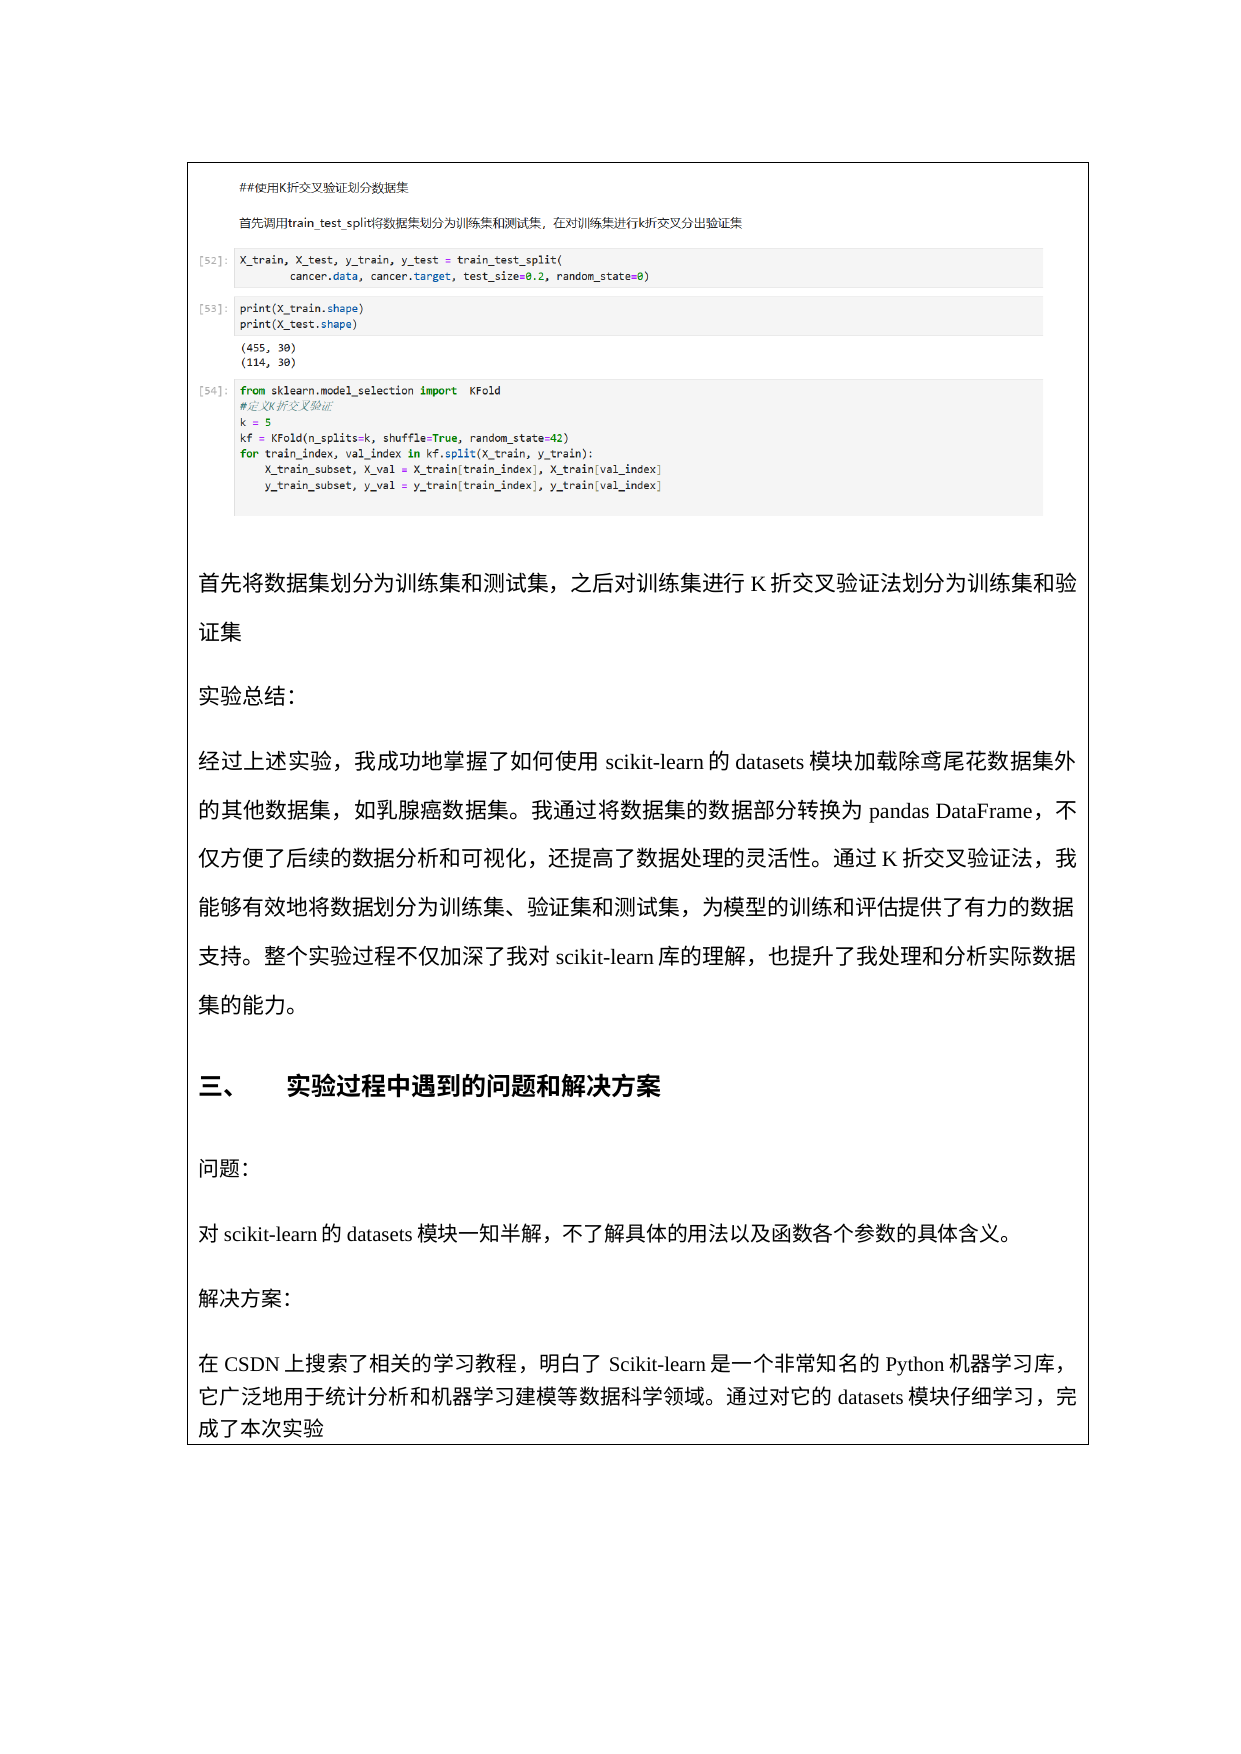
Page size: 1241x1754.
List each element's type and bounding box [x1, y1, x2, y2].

picture [198, 179, 1044, 516]
table_cell [188, 163, 1088, 1444]
